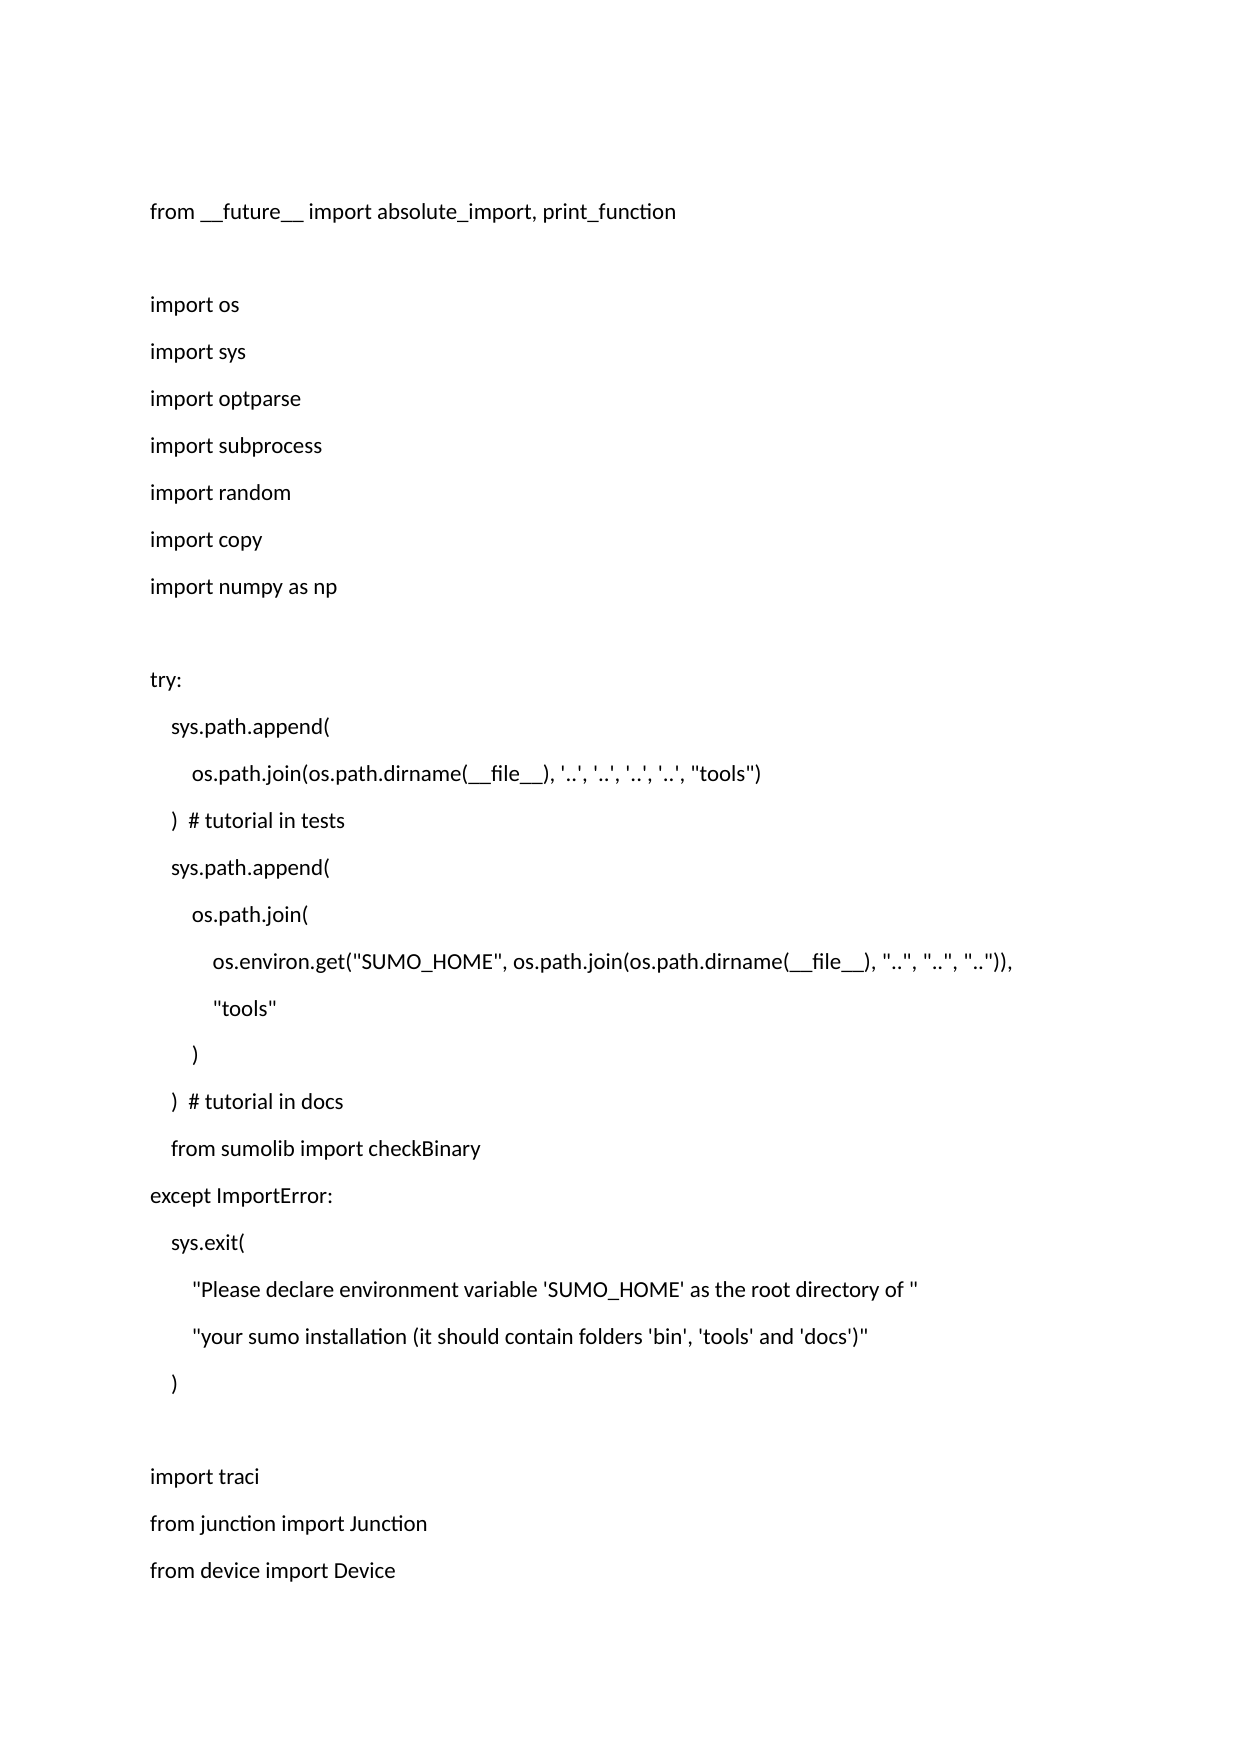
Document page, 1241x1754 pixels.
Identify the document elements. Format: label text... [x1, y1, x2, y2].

text os.path.join( [150, 900, 1090, 928]
text import os [150, 291, 1090, 319]
text import numpy as np [150, 572, 1090, 600]
text import traci [150, 1462, 1090, 1491]
text import random [150, 478, 1090, 506]
text from junction import Junction [150, 1509, 1090, 1537]
text sys.path.append( [150, 712, 1090, 741]
text from __future__ import absolute_import, print_function [150, 197, 1090, 225]
text "tools" [150, 994, 1090, 1022]
text import subprocess [150, 431, 1090, 459]
text import copy [150, 525, 1090, 553]
text sys.path.append( [150, 853, 1090, 881]
text "Please declare environment variable 'SUMO_HOME' as the root directory of " [150, 1275, 1090, 1303]
text ) # tutorial in docs [150, 1087, 1090, 1116]
text ) # tutorial in tests [150, 806, 1090, 834]
text try: [150, 666, 1090, 694]
text from sumolib import checkBinary [150, 1134, 1090, 1162]
text import sys [150, 337, 1090, 366]
text sys.exit( [150, 1228, 1090, 1256]
text os.environ.get("SUMO_HOME", os.path.join(os.path.dirname(__file__), "..", "..", "..")), [150, 947, 1090, 975]
text ) [150, 1369, 1090, 1397]
text import optparse [150, 384, 1090, 412]
text ) [150, 1041, 1090, 1069]
text except ImportError: [150, 1181, 1090, 1209]
text os.path.join(os.path.dirname(__file__), '..', '..', '..', '..', "tools") [150, 759, 1090, 787]
text from device import Device [150, 1556, 1090, 1584]
text "your sumo installation (it should contain folders 'bin', 'tools' and 'docs')" [150, 1322, 1090, 1350]
